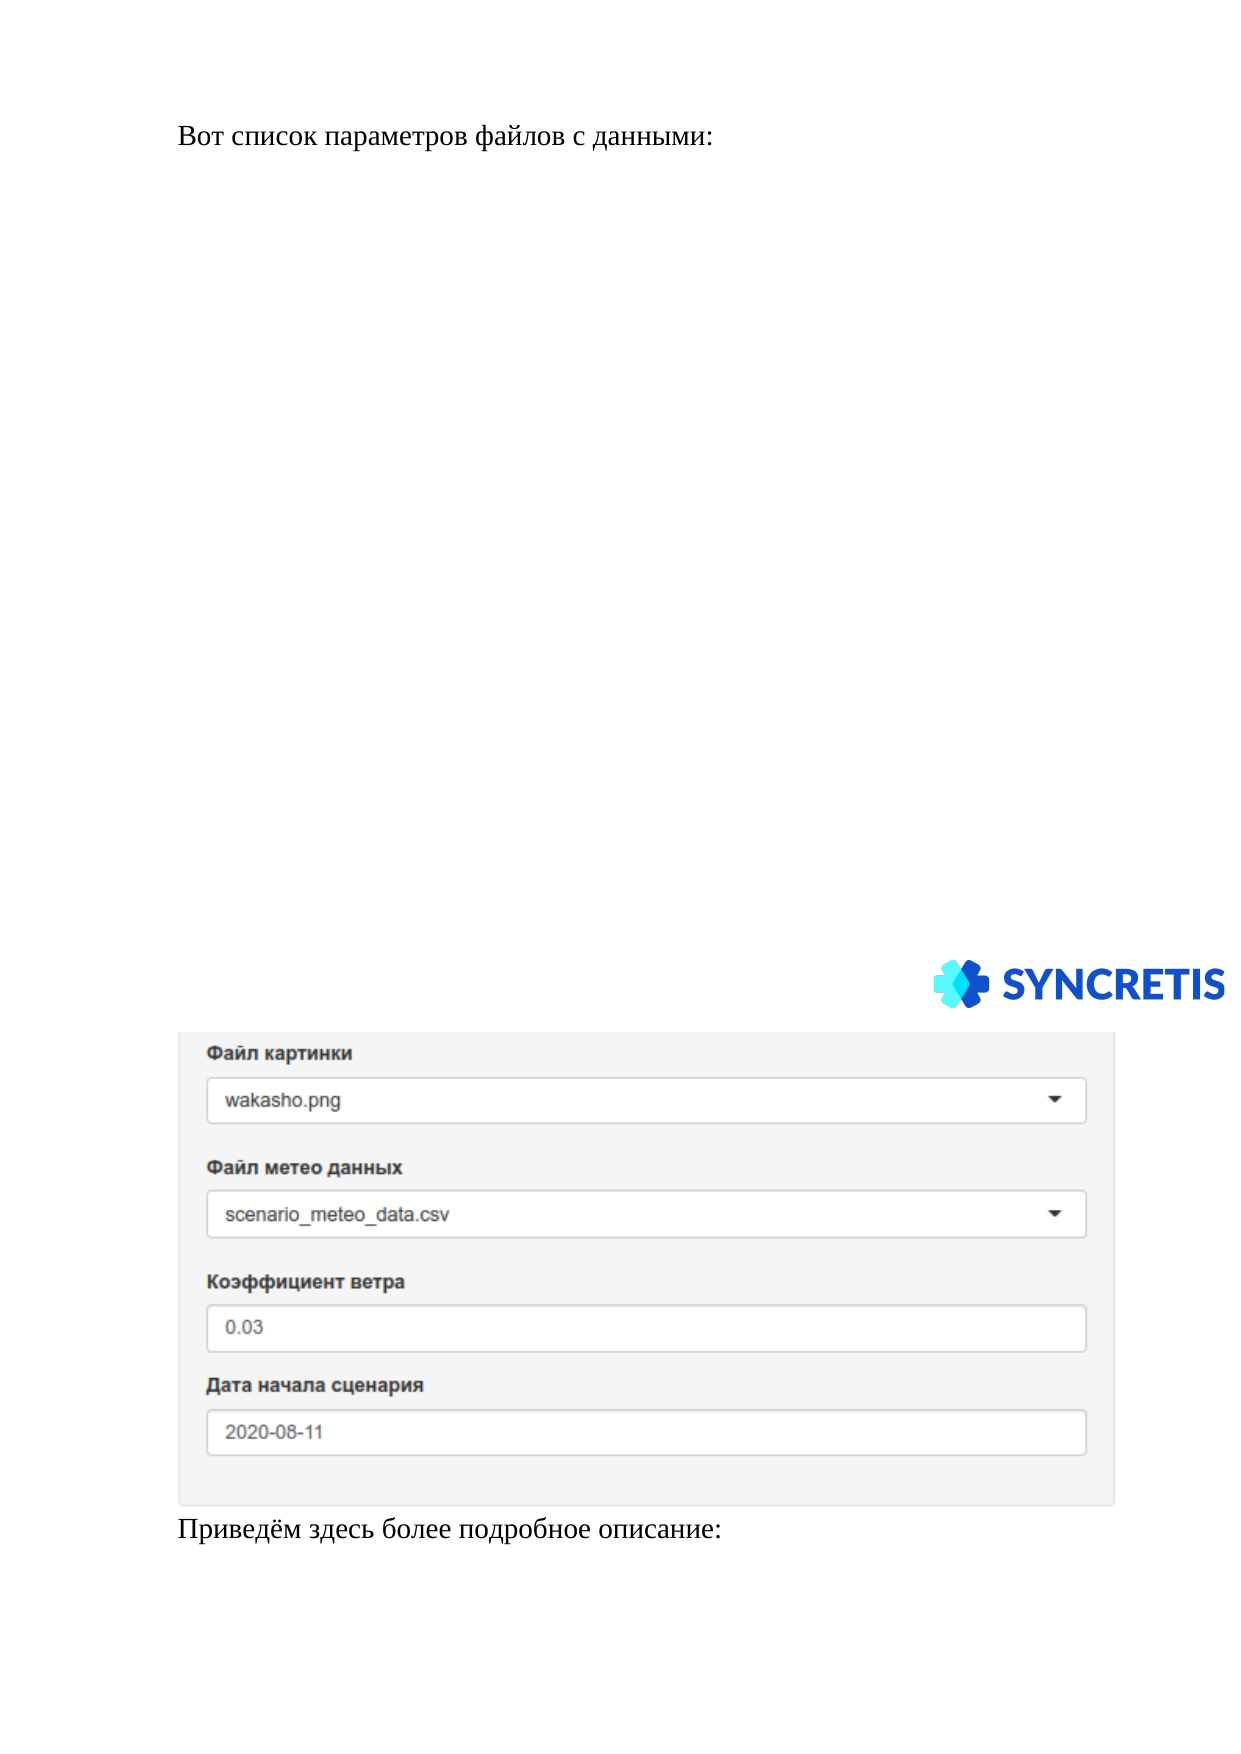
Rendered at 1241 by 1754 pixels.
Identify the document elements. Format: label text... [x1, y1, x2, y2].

text Вот список параметров файлов с данными: [177, 118, 1152, 152]
text Приведём здесь более подробное описание: [177, 1511, 1152, 1545]
picture [177, 1032, 1117, 1508]
